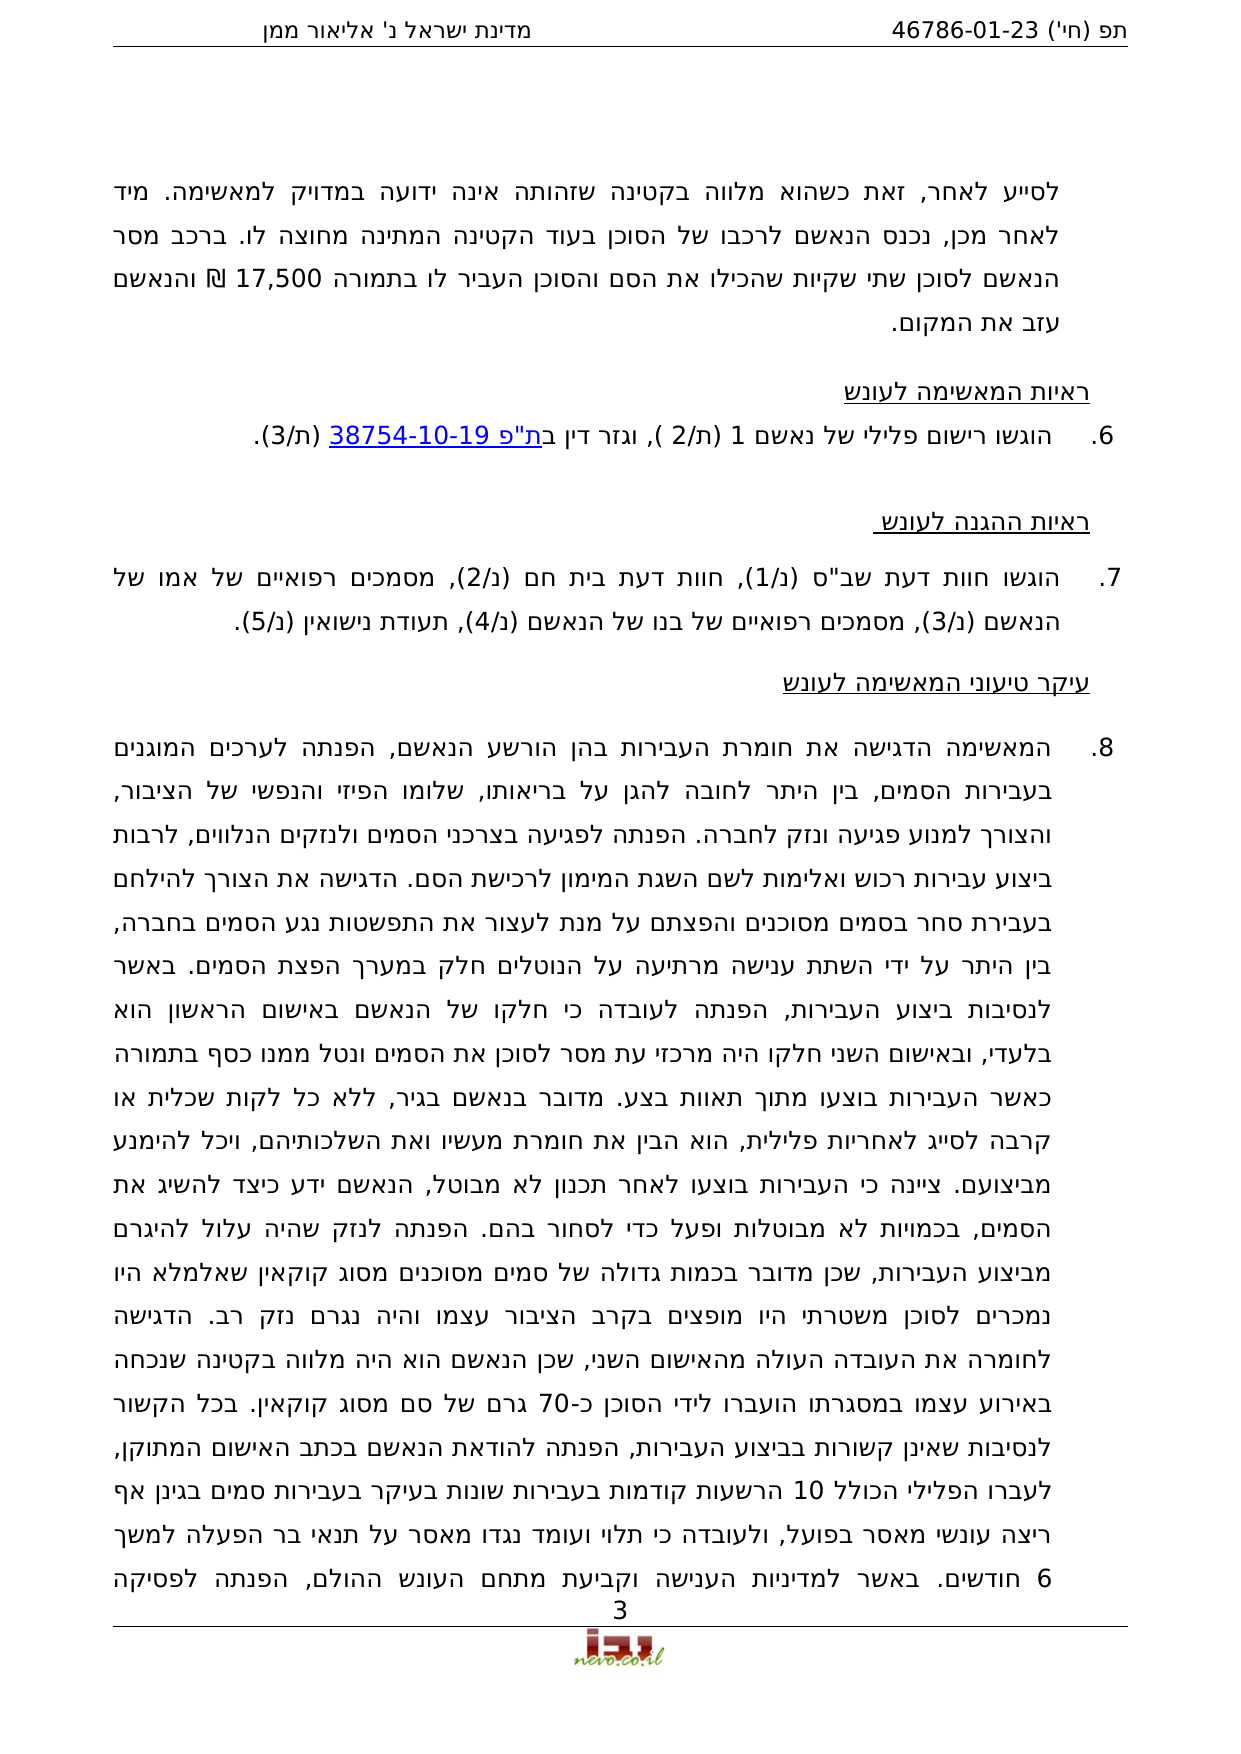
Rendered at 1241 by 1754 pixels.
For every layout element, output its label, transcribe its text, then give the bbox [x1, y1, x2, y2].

text עיקר טיעוני המאשימה לעונש [112, 668, 1090, 697]
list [112, 177, 1098, 338]
text ראיות המאשימה לעונש [112, 378, 1090, 407]
picture [574, 1628, 666, 1667]
list הוגשו רישום פלילי של נאשם 1 (ת/2 ), וגזר דין בת"פ 38754-10-19 (ת/3). [112, 421, 1090, 451]
text ראיות ההגנה לעונש [112, 507, 1090, 536]
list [112, 733, 1090, 1593]
list הוגשו חוות דעת שב"ס (נ/1), חוות דעת בית חם (נ/2), מסמכים רפואיים של אמו של הנאשם (נ/3), מסמכים רפואיים של בנו של הנאשם (נ/4), תעודת נישואין (נ/5). [112, 563, 1098, 636]
